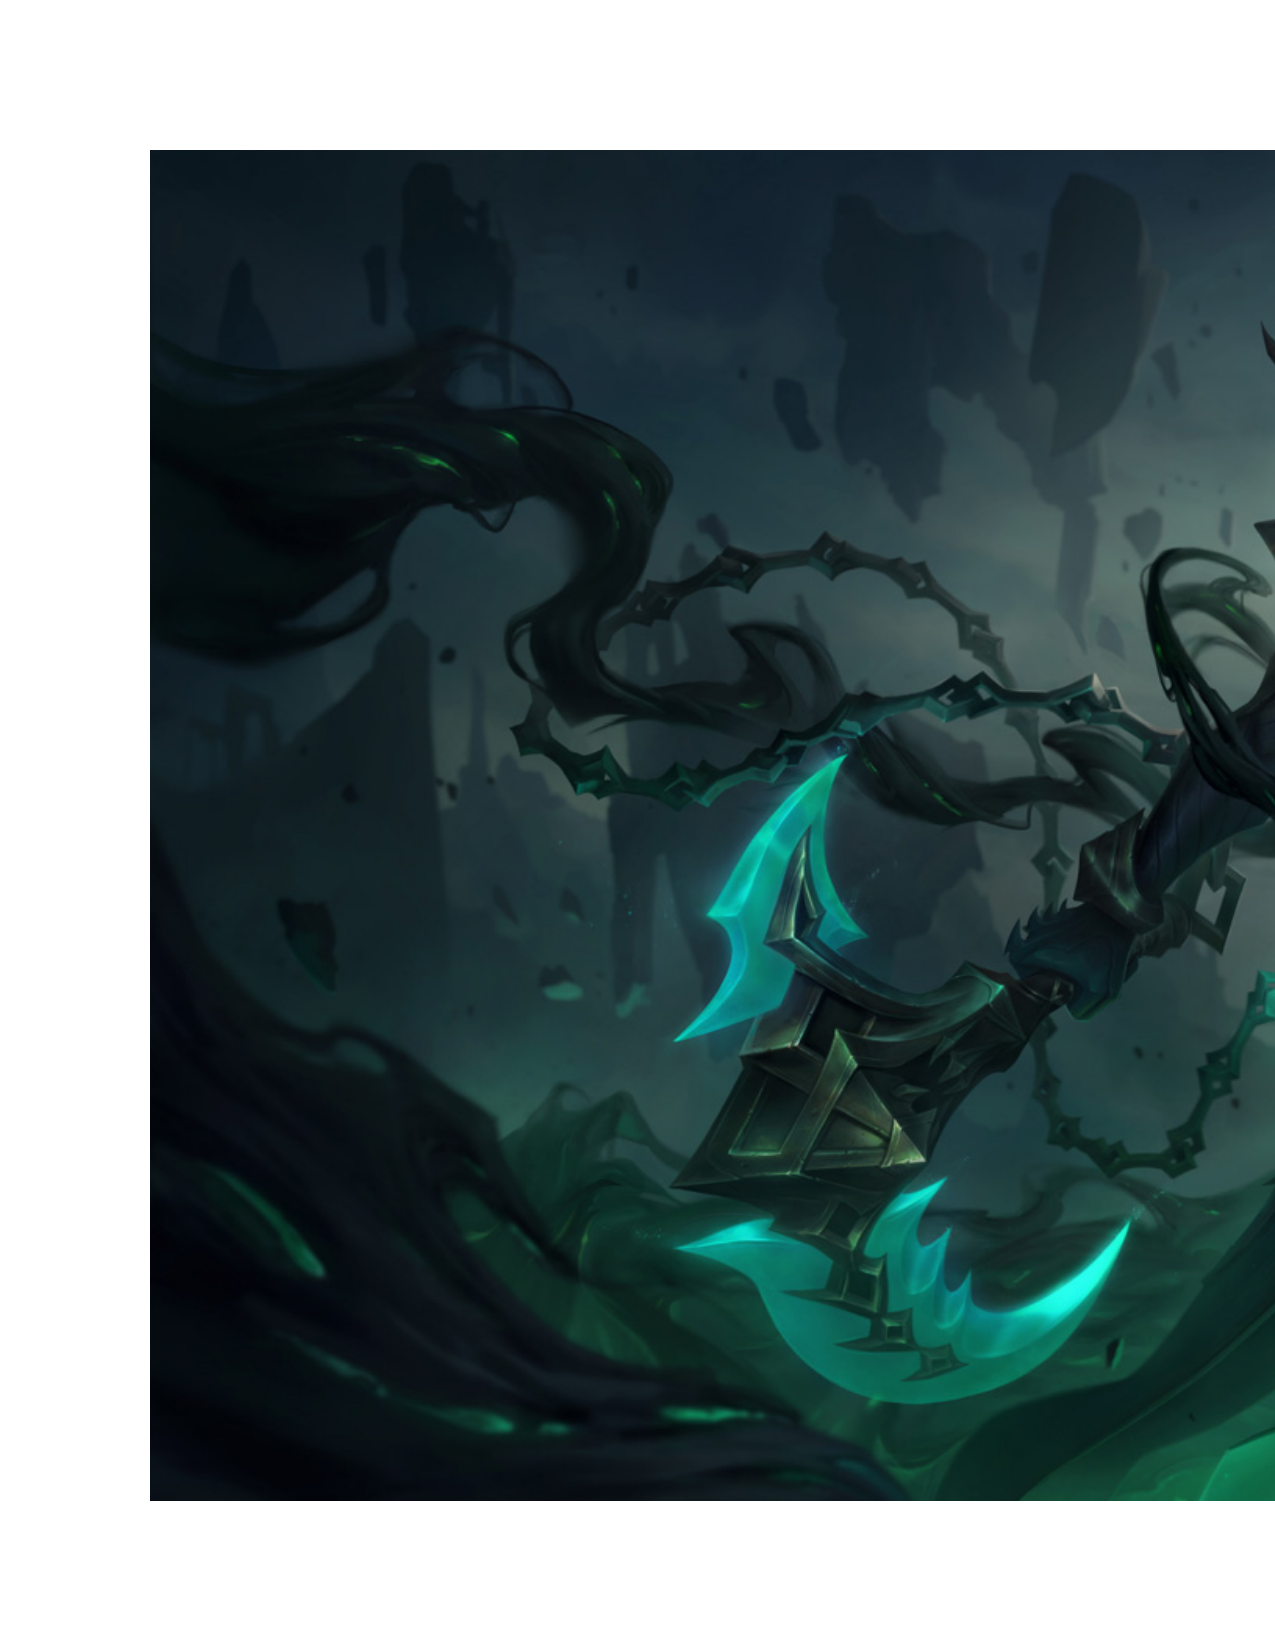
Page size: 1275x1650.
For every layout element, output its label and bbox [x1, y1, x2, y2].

picture [150, 150, 1275, 1501]
